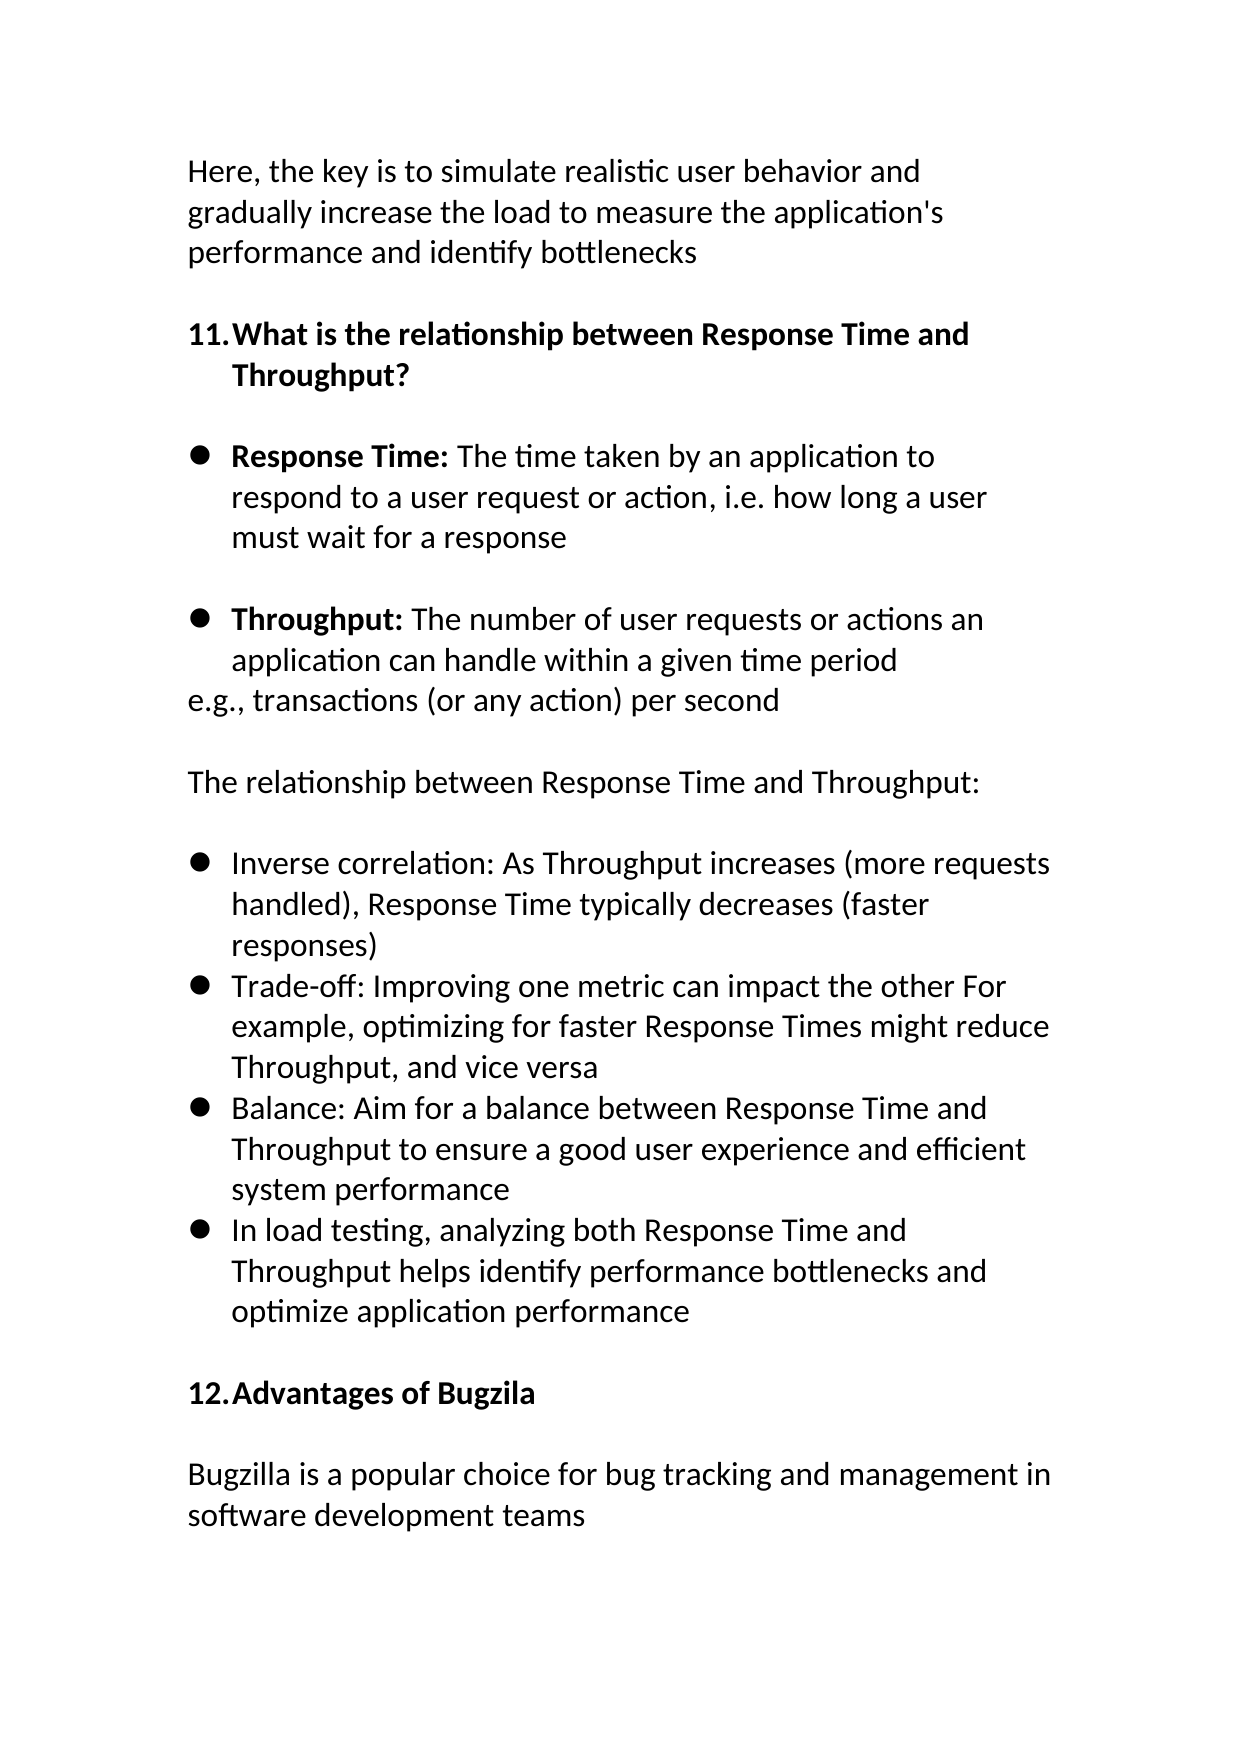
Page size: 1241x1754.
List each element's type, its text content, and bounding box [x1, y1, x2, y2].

list Advantages of Bugzila [187, 1372, 1053, 1413]
list In load testing, analyzing both Response Time and Throughput helps identify performance bottlenecks and optimize application performance [187, 1209, 1053, 1331]
list What is the relationship between Response Time and Throughput? [187, 313, 1053, 394]
list Throughput: The number of user requests or actions an application can handle within a given time period [187, 598, 1053, 679]
list Balance: Aim for a balance between Response Time and Throughput to ensure a good user experience and efficient system performance [187, 1087, 1053, 1209]
text Bugzilla is a popular choice for bug tracking and management in software development teams [187, 1453, 1053, 1535]
list Trade-off: Improving one metric can impact the other For example, optimizing for faster Response Times might reduce Throughput, and vice versa [187, 964, 1053, 1087]
list Response Time: The time taken by an application to respond to a user request or action, i.e. how long a user must wait for a response [187, 435, 1053, 557]
text Here, the key is to simulate realistic user behavior and gradually increase the load to measure the application's performance and identify bottlenecks [187, 150, 1053, 272]
text The relationship between Response Time and Throughput: [187, 761, 1053, 802]
list e.g., transactions (or any action) per second [187, 679, 1053, 720]
list Inverse correlation: As Throughput increases (more requests handled), Response Time typically decreases (faster responses) [187, 842, 1053, 964]
